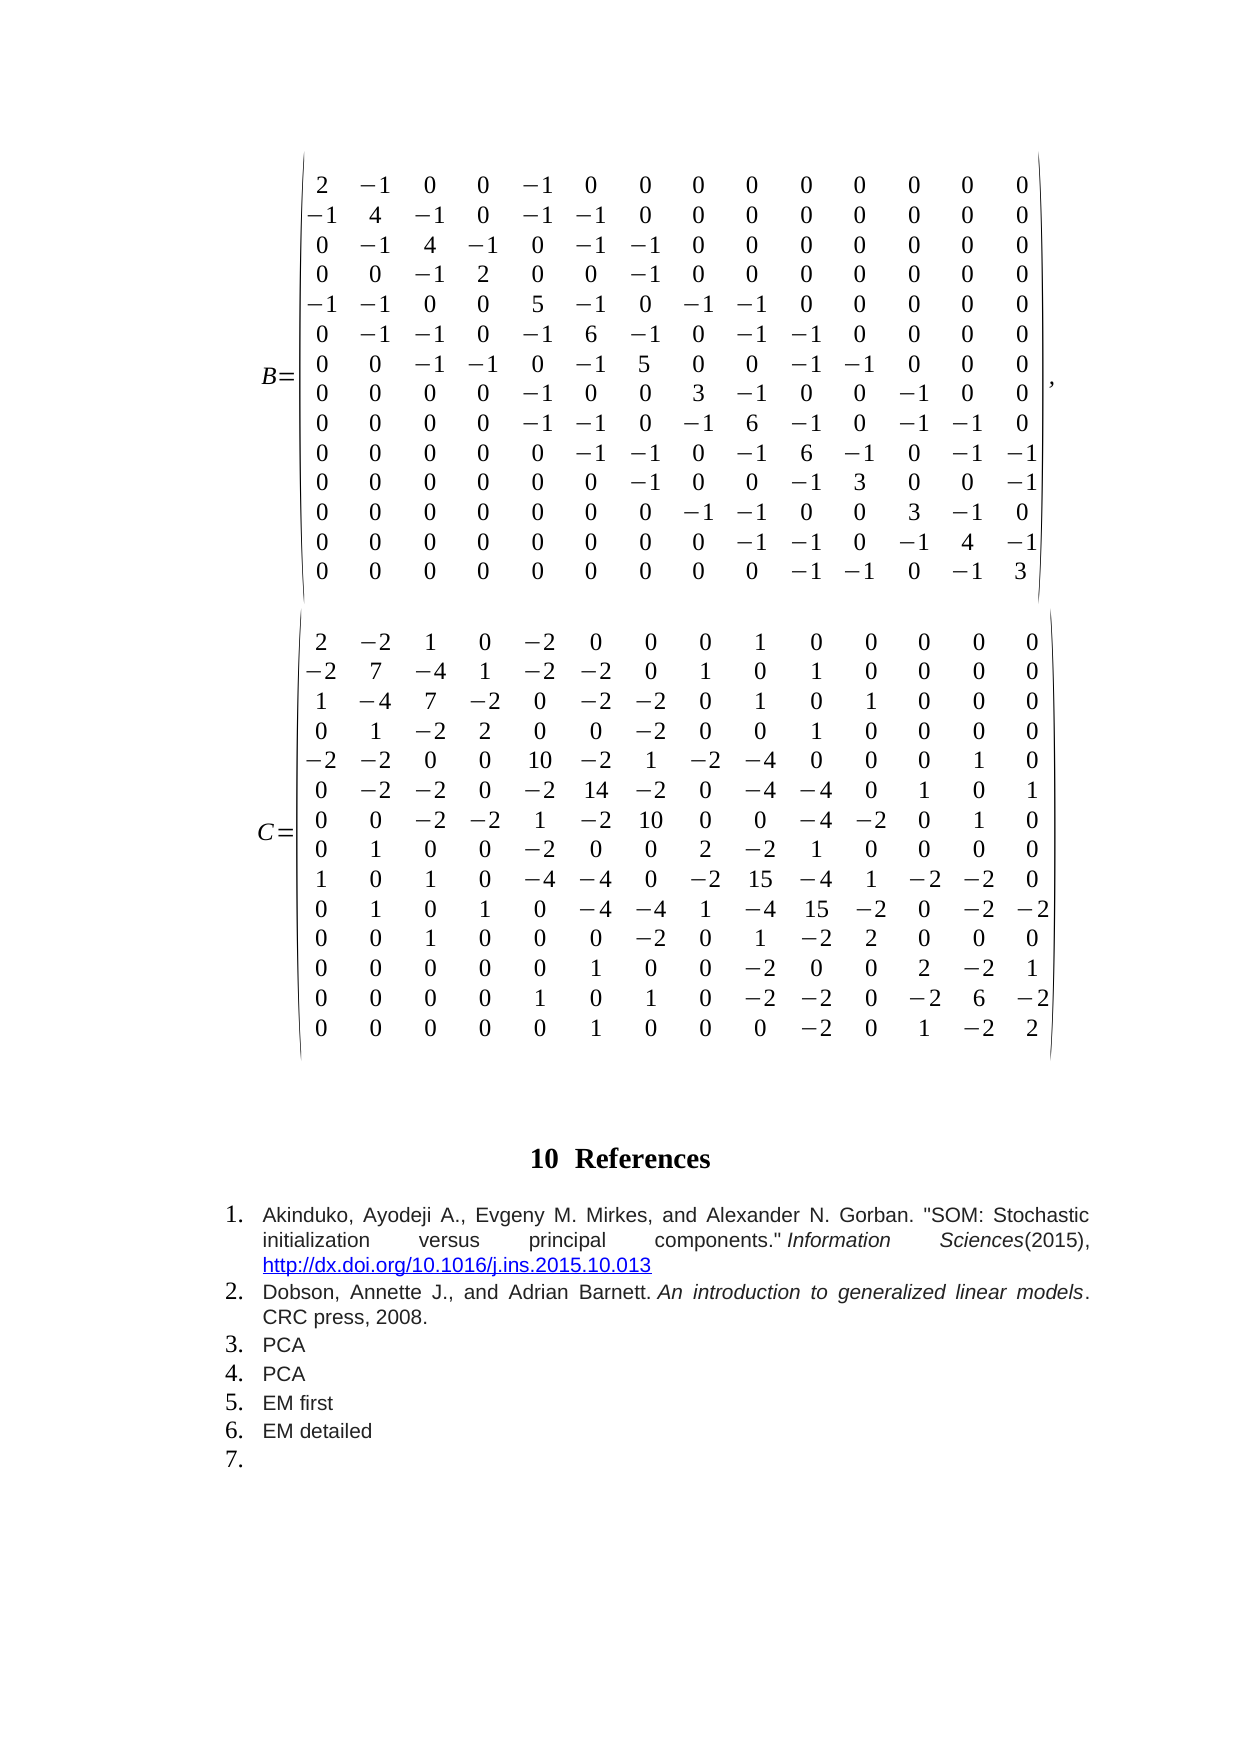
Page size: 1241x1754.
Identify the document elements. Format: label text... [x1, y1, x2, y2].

list Dobson, Annette J., and Adrian Barnett. An introduction to generalized linear models. CRC press, 2008. [225, 1276, 1090, 1329]
list EM first [225, 1387, 1090, 1415]
list Akinduko, Ayodeji A., Evgeny M. Mirkes, and Alexander N. Gorban. "SOM: Stochastic initialization versus principal components." Information Sciences(2015), http://dx.doi.org/10.1016/j.ins.2015.10.013 [225, 1199, 1090, 1276]
subtitle References [150, 1141, 1090, 1174]
list PCA [225, 1329, 1090, 1358]
list EM detailed [225, 1415, 1090, 1444]
list PCA [225, 1358, 1090, 1387]
